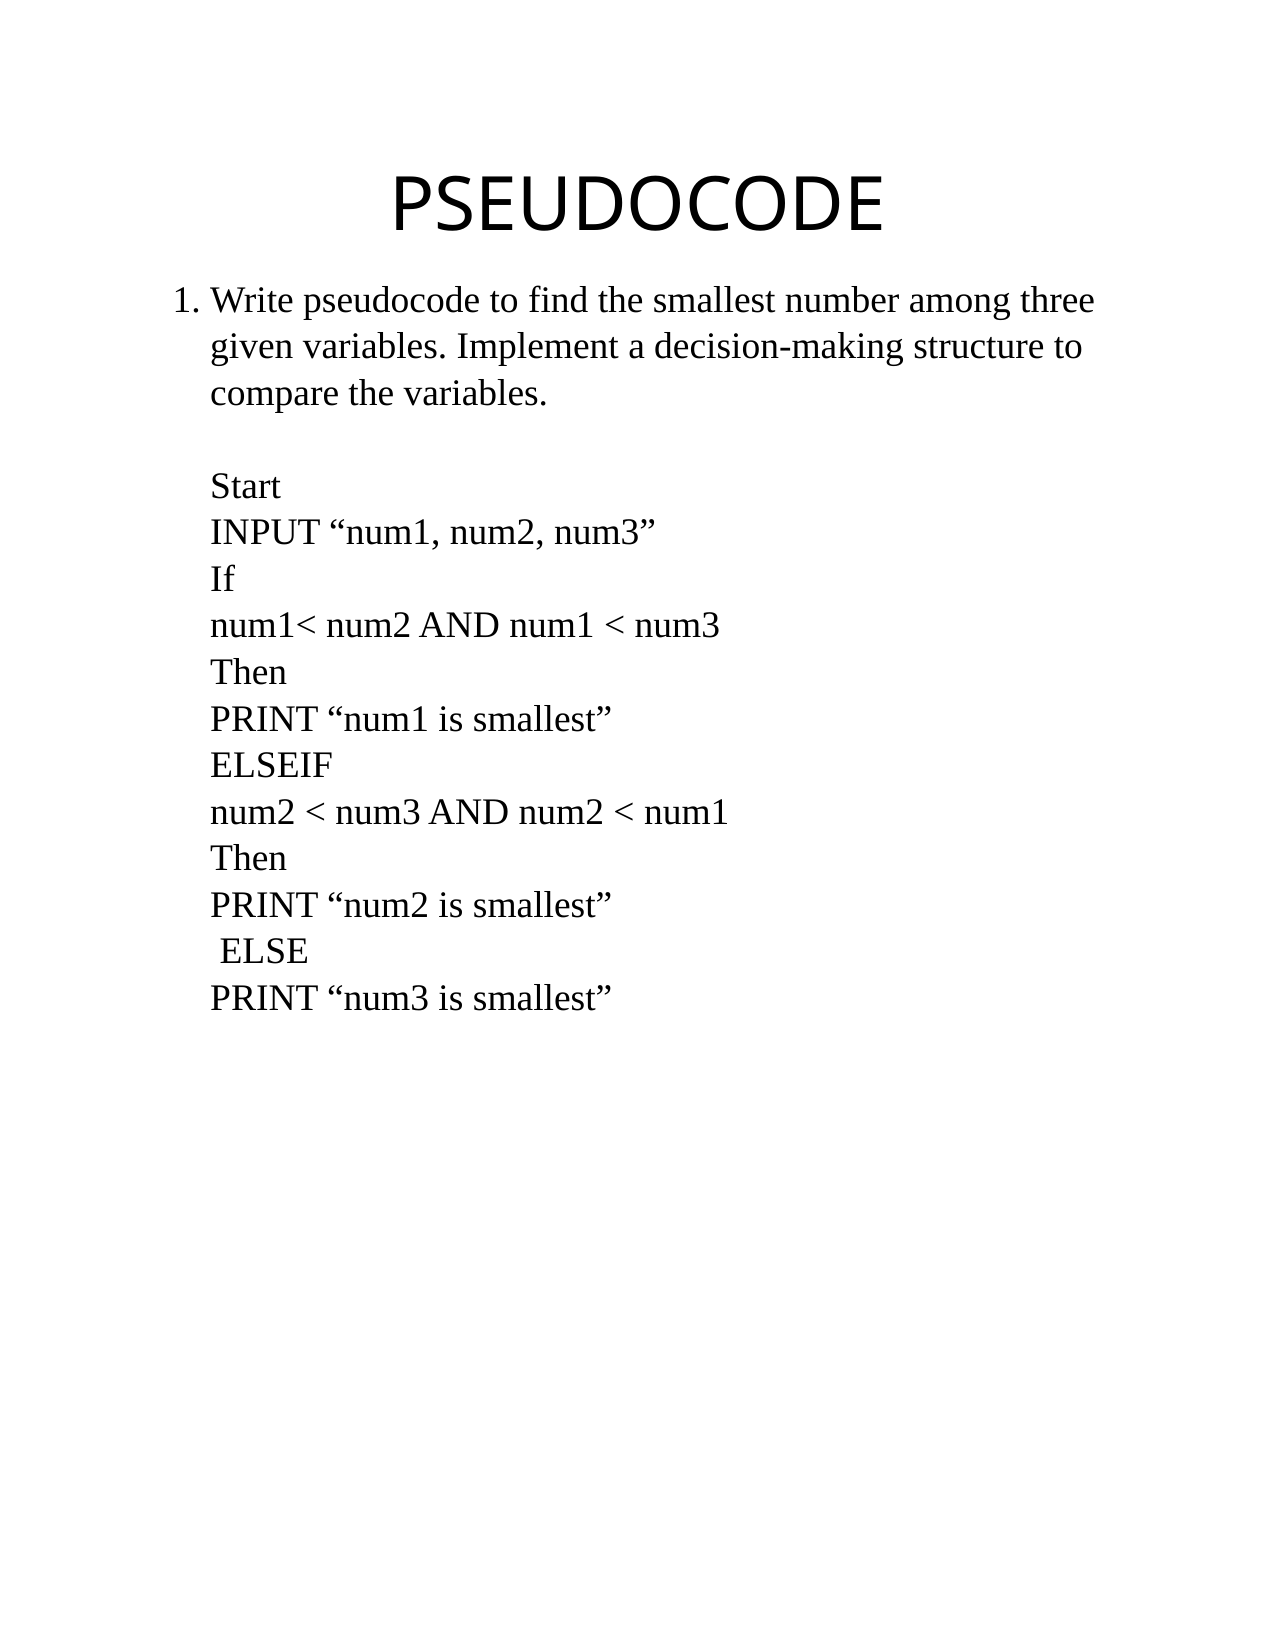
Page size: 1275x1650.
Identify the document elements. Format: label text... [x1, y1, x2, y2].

list ELSEIF [210, 743, 1125, 786]
list ELSE [210, 929, 1125, 972]
list Then [210, 649, 1125, 693]
text PSEUDOCODE [150, 150, 1125, 252]
list Write pseudocode to find the smallest number among three given variables. Implement a decision-making structure to compare the variables. [172, 277, 1125, 413]
list PRINT “num3 is smallest” [210, 975, 1125, 1018]
list num2 < num3 AND num2 < num1 [210, 789, 1125, 832]
list num1< num2 AND num1 < num3 [210, 603, 1125, 646]
list PRINT “num1 is smallest” [210, 696, 1125, 739]
list INPUT “num1, num2, num3” [210, 510, 1125, 553]
list Then [210, 836, 1125, 879]
list If [210, 556, 1125, 599]
list Start [210, 463, 1125, 506]
list PRINT “num2 is smallest” [210, 882, 1125, 925]
